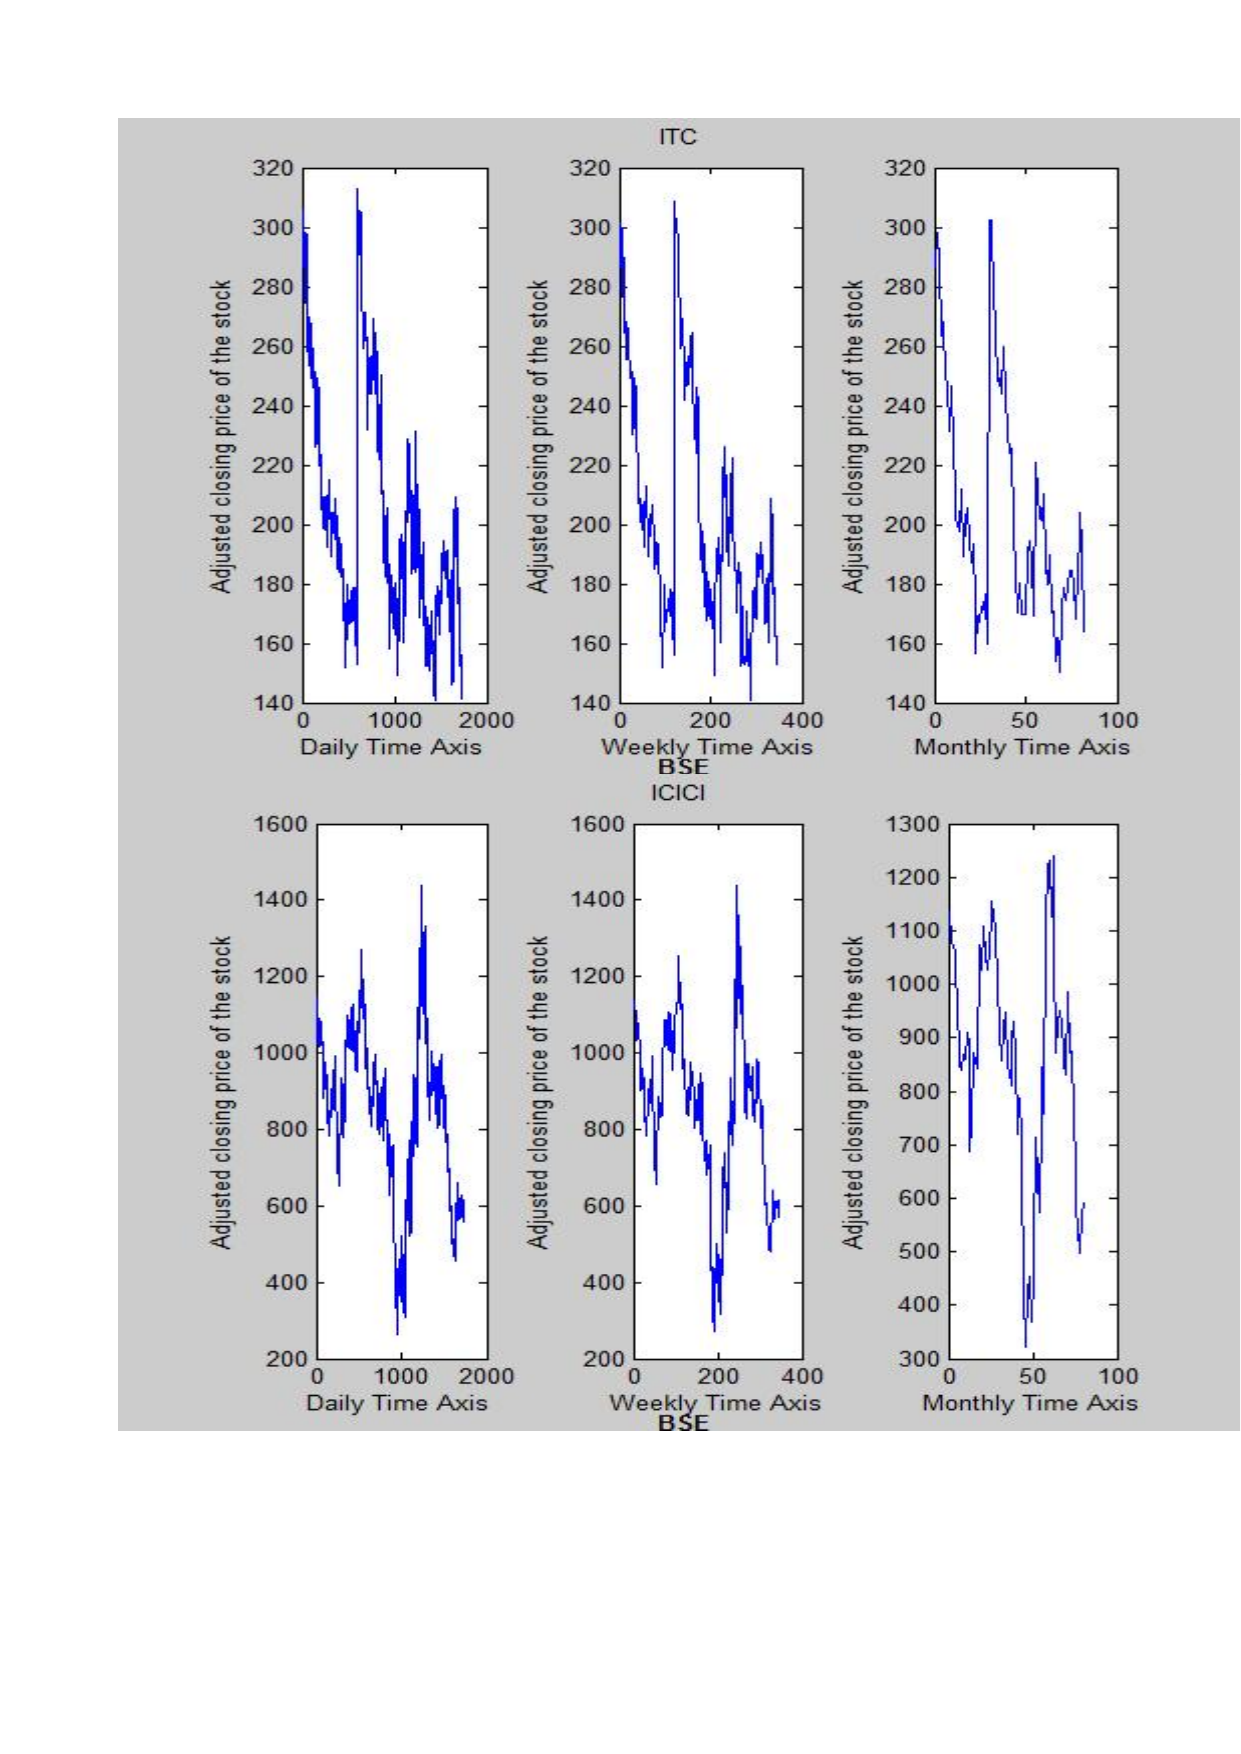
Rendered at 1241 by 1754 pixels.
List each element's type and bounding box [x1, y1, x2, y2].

picture [118, 118, 1241, 1431]
